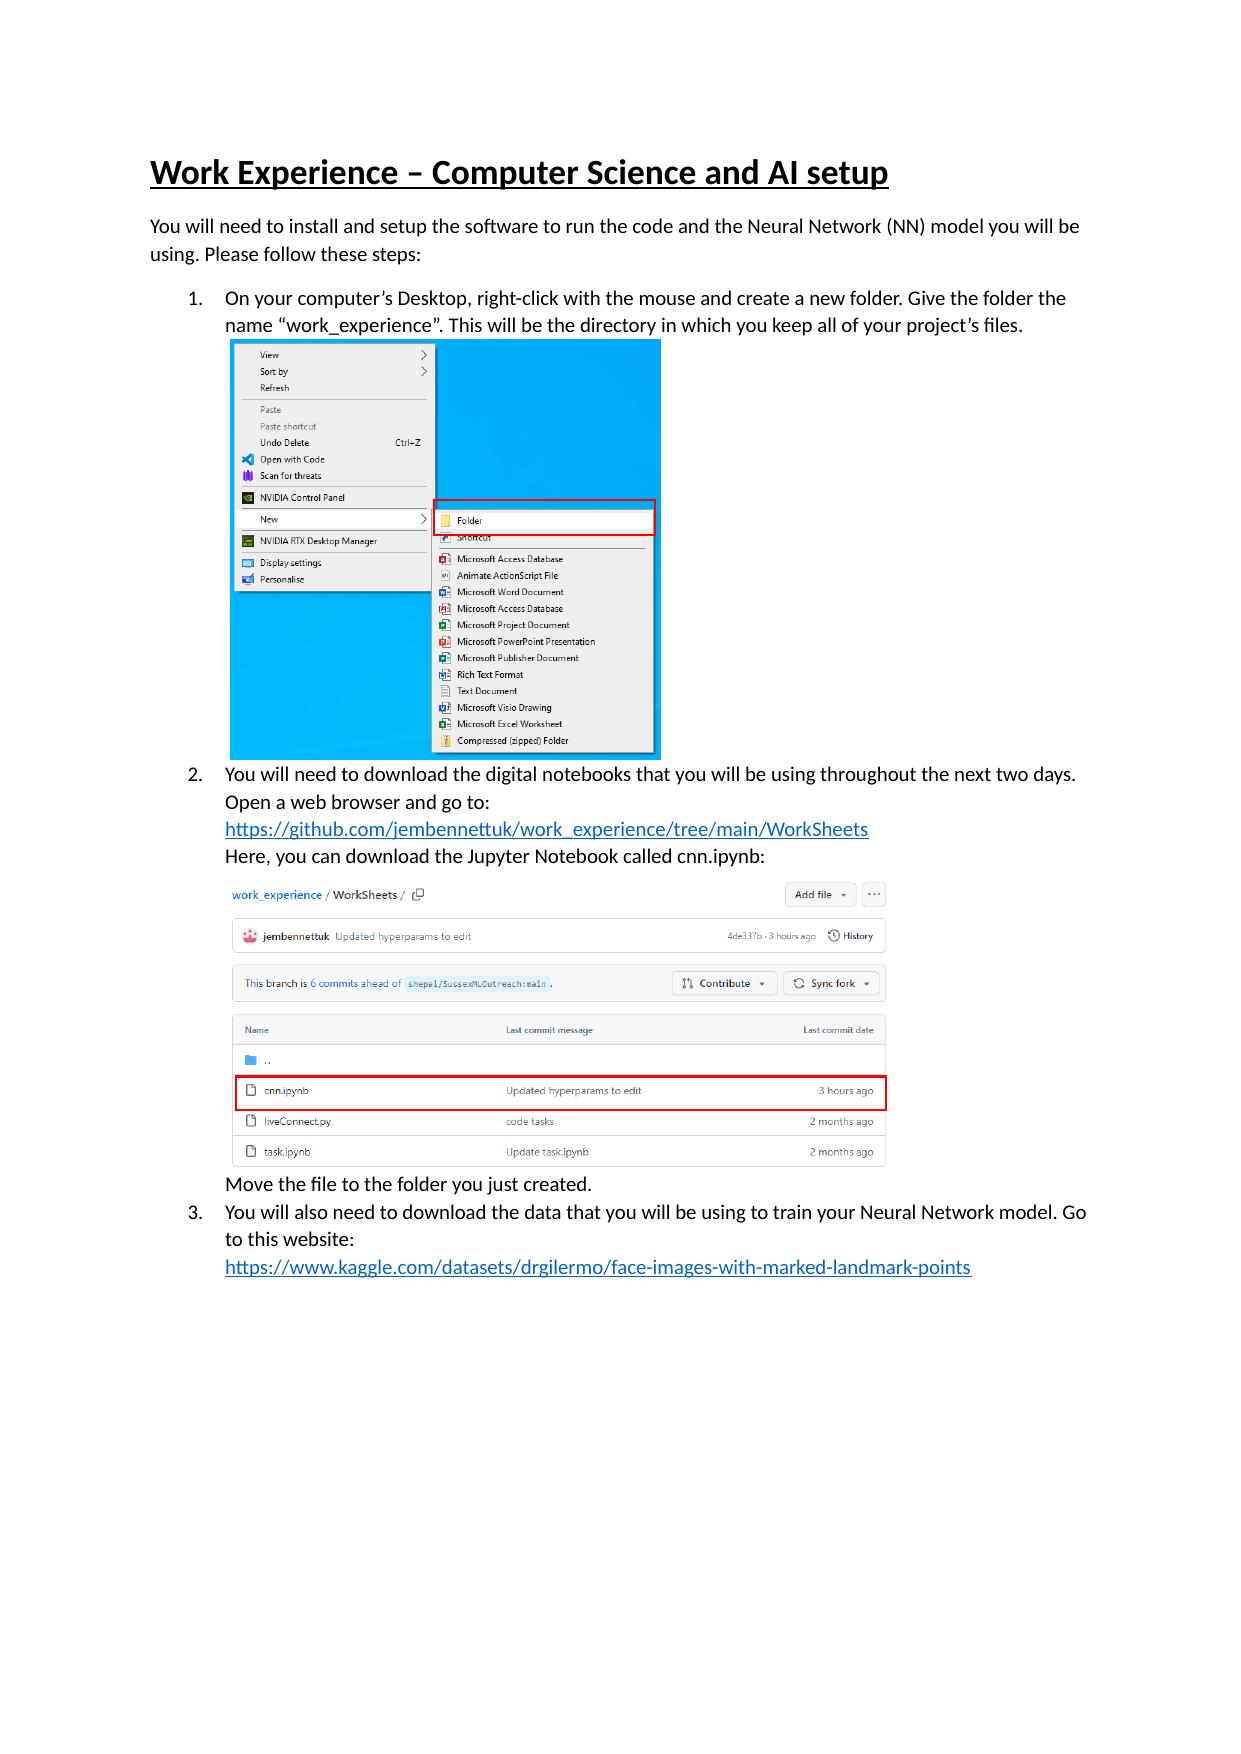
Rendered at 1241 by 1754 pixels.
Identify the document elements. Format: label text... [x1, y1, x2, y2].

list Here, you can download the Jupyter Notebook called cnn.ipynb: [225, 844, 1090, 869]
list https://www.kaggle.com/datasets/drgilermo/face-images-with-marked-landmark-points [225, 1254, 1090, 1279]
list On your computer’s Desktop, right-click with the mouse and create a new folder. Give the folder the name “work_experience”. This will be the directory in which you keep all of your project’s files. [187, 285, 1090, 338]
text Work Experience – Computer Science and AI setup [150, 150, 1090, 193]
list You will need to download the digital notebooks that you will be using throughout the next two days. Open a web browser and go to: [187, 762, 1090, 814]
picture [225, 871, 894, 1170]
list You will also need to download the data that you will be using to train your Neural Network model. Go to this website: [187, 1199, 1090, 1252]
list Move the file to the folder you just created. [225, 1172, 1090, 1197]
list https://github.com/jembennettuk/work_experience/tree/main/WorkSheets [225, 816, 1090, 842]
picture [235, 344, 653, 752]
text You will need to install and setup the software to run the code and the Neural Network (NN) model you will be using. Please follow these steps: [150, 213, 1090, 266]
picture [435, 510, 654, 534]
